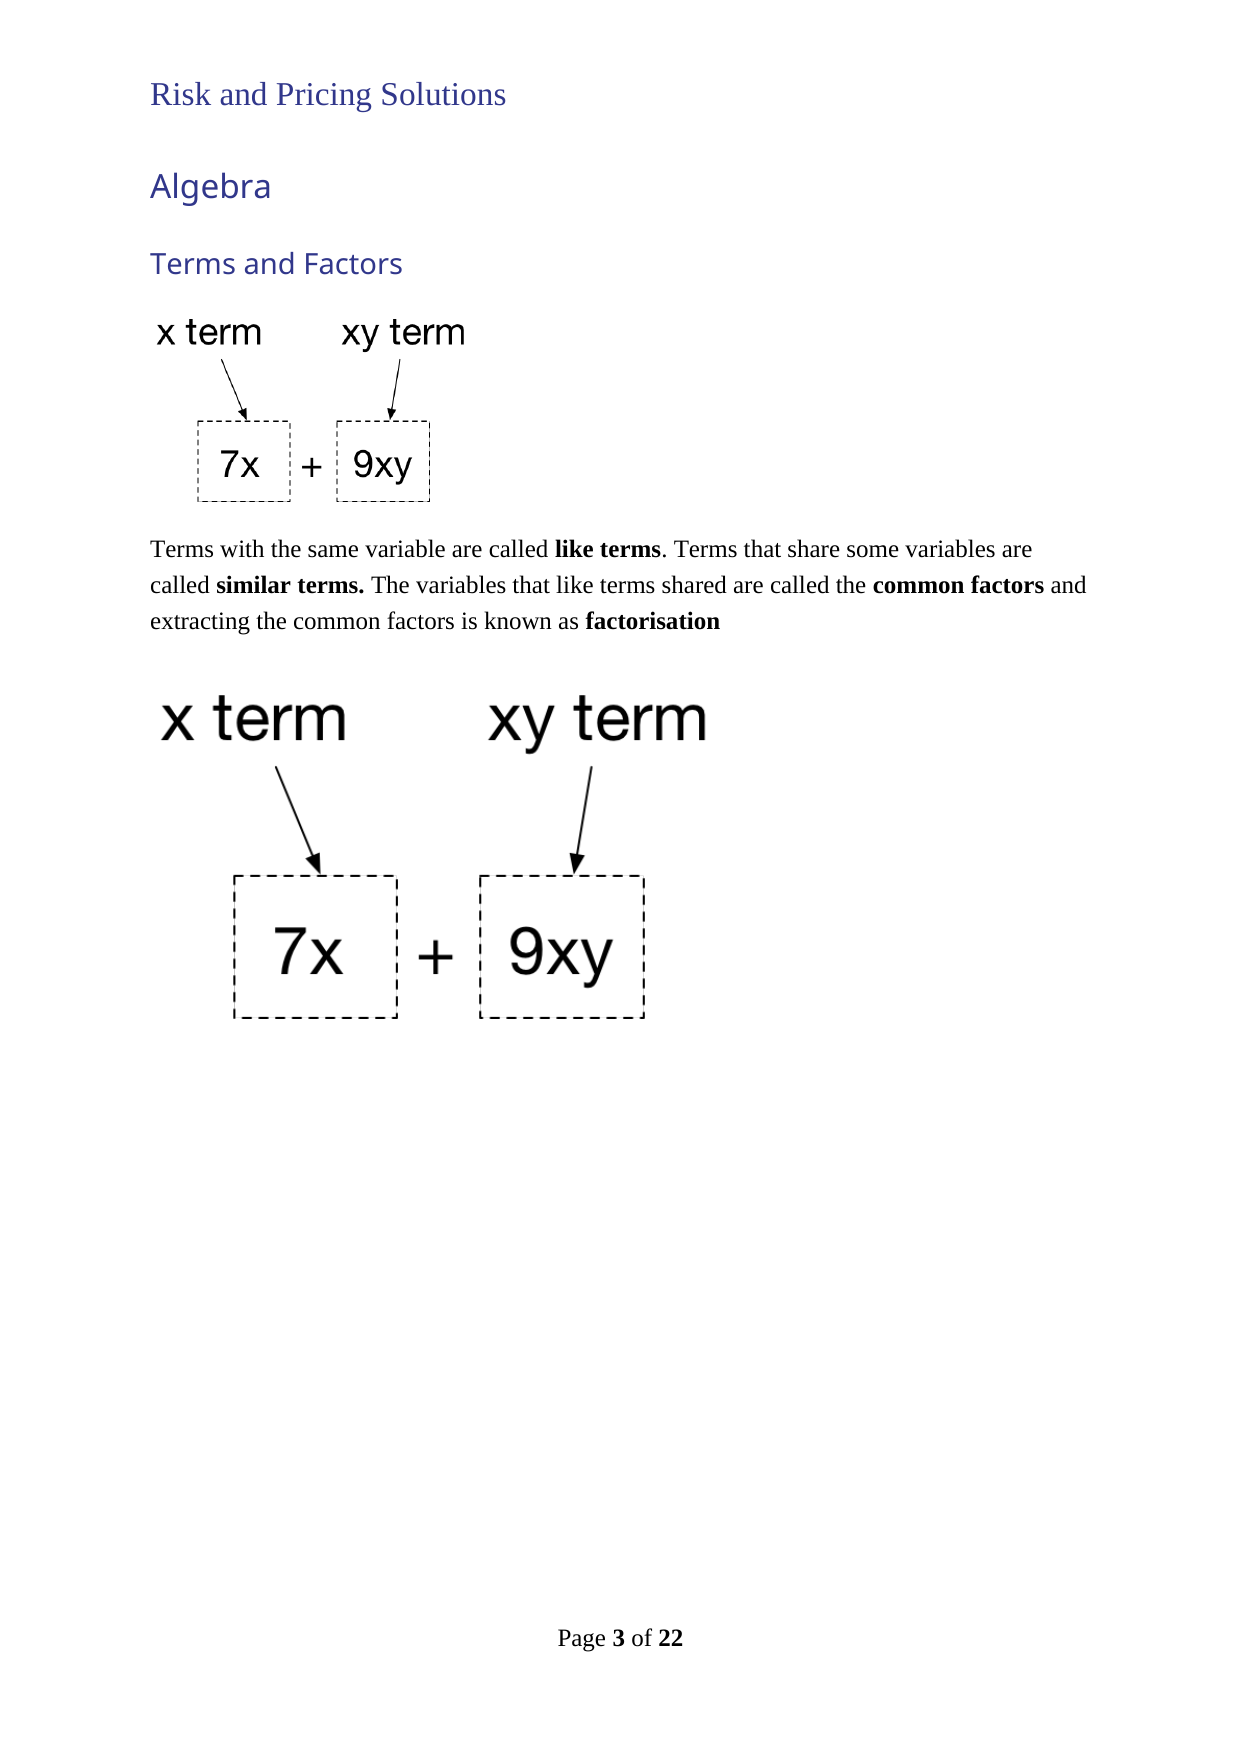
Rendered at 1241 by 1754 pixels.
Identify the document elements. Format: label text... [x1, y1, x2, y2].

picture [150, 666, 723, 1019]
subtitle Algebra [150, 163, 1090, 208]
subtitle Terms and Factors [150, 243, 1090, 283]
picture [150, 303, 474, 502]
text Terms with the same variable are called like terms. Terms that share some variables are called similar terms. The variables that like terms shared are called the common factors and extracting the common factors is known as factorisation [150, 534, 1090, 634]
